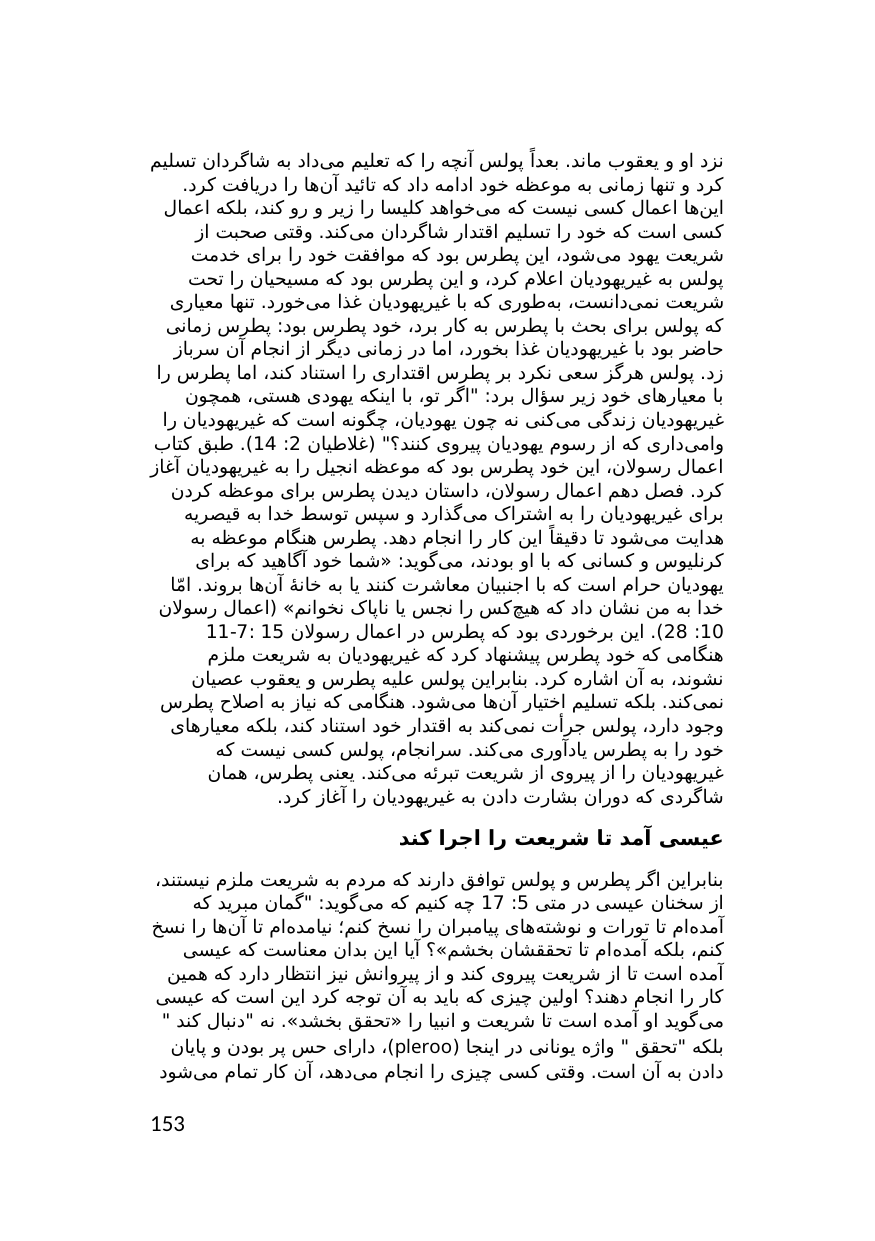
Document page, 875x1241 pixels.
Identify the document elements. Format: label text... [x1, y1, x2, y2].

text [150, 150, 724, 807]
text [150, 869, 724, 1082]
text عیسی آمد تا شریعت را اجرا کند [150, 826, 724, 850]
